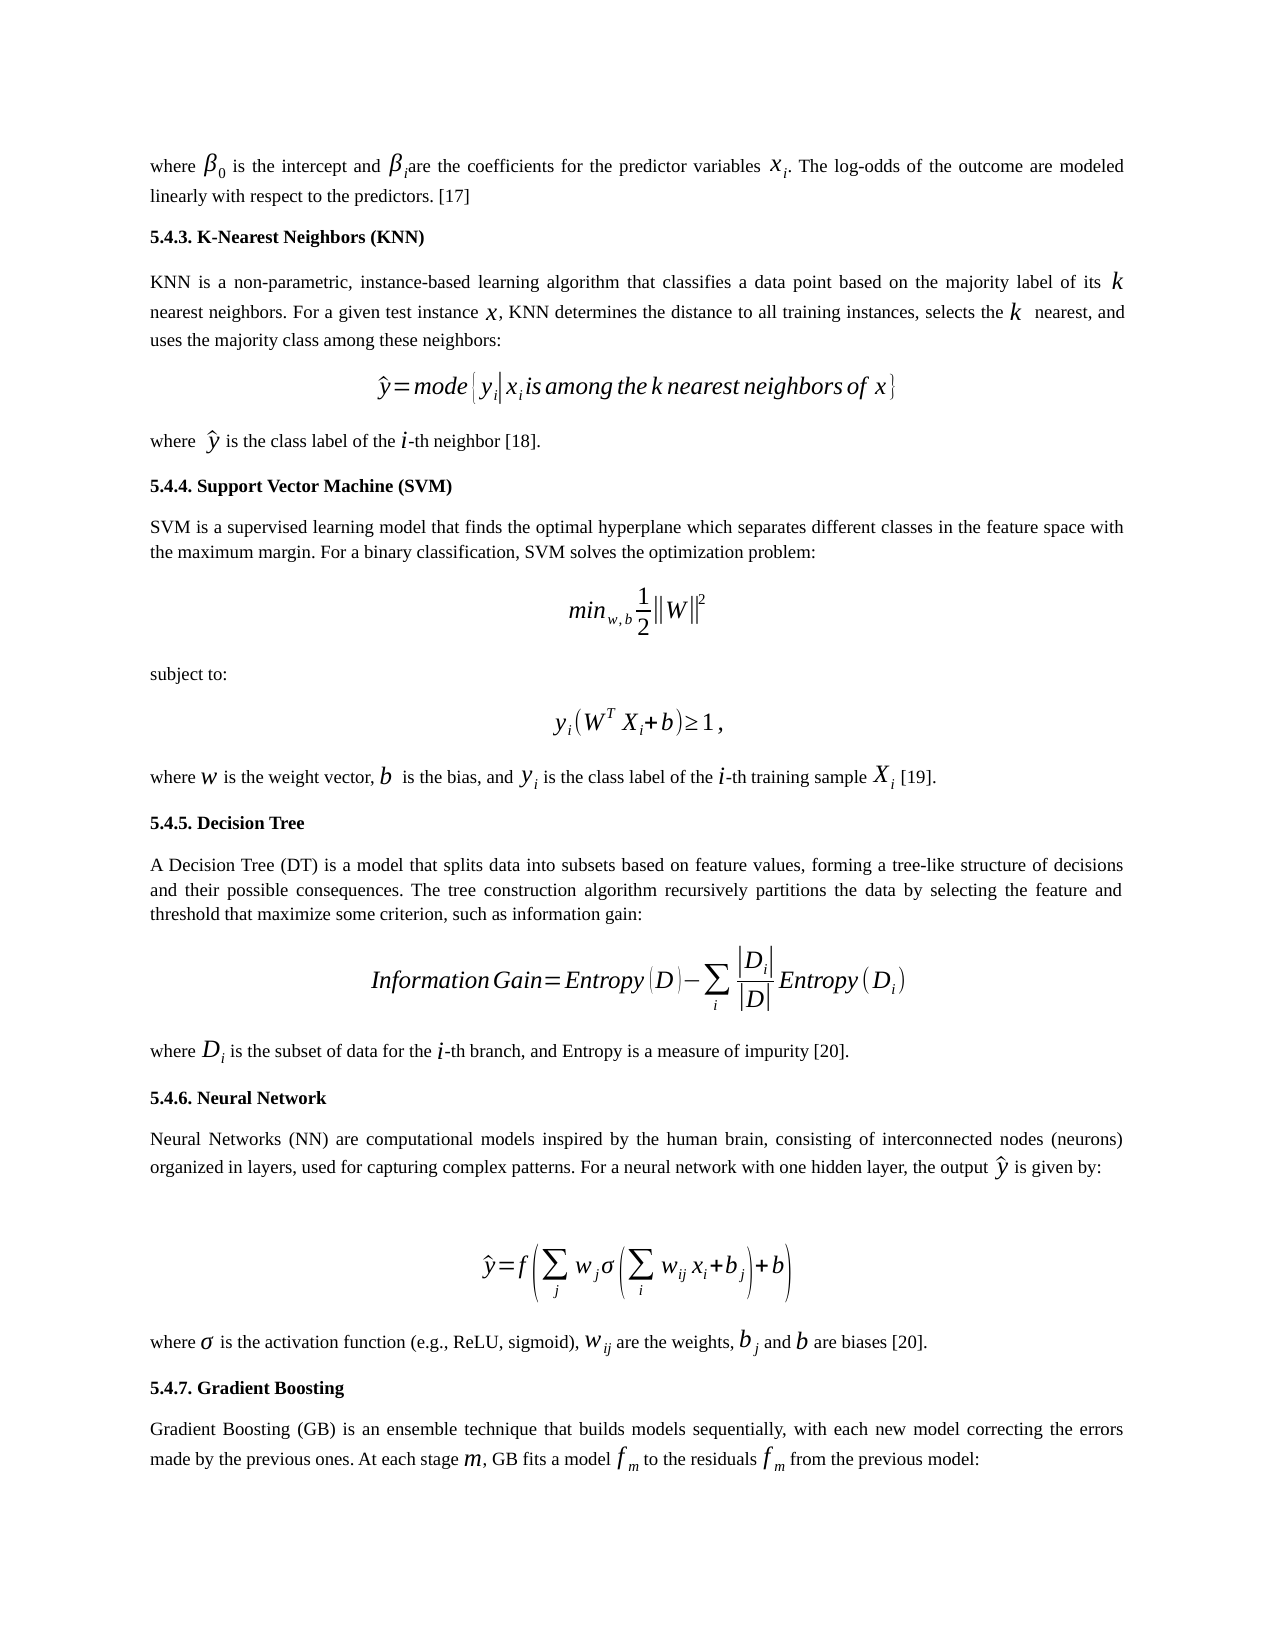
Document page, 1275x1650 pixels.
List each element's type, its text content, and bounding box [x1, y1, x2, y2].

text Neural Networks (NN) are computational models inspired by the human brain, consisting of interconnected nodes (neurons) organized in layers, used for capturing complex patterns. For a neural network with one hidden layer, the output is given by: [150, 1128, 1125, 1181]
text where is the intercept and are the coefficients for the predictor variables . The log-odds of the outcome are modeled linearly with respect to the predictors. [17] [150, 150, 1125, 206]
text where is the activation function (e.g., ReLU, sigmoid), are the weights, and are biases [20]. [150, 1326, 1125, 1357]
text 5.4.4. Support Vector Machine (SVM) [150, 474, 1125, 496]
text where is the class label of the -th neighbor [18]. [150, 427, 1125, 454]
text Gradient Boosting (GB) is an ensemble technique that builds models sequentially, with each new model correcting the errors made by the previous ones. At each stage , GB fits a model to the residuals from the previous model: [150, 1418, 1125, 1474]
text A Decision Tree (DT) is a model that splits data into subsets based on feature values, forming a tree-like structure of decisions and their possible consequences. The tree construction algorithm recursively partitions the data by selecting the feature and threshold that maximize some criterion, such as information gain: [150, 854, 1125, 925]
text 5.4.6. Neural Network [150, 1087, 1125, 1108]
text KNN is a non-parametric, instance-based learning algorithm that classifies a data point based on the majority label of its nearest neighbors. For a given test instance , KNN determines the distance to all training instances, selects the nearest, and uses the majority class among these neighbors: [150, 267, 1125, 351]
text subject to: [150, 663, 1125, 684]
text SVM is a supervised learning model that finds the optimal hyperplane which separates different classes in the feature space with the maximum margin. For a binary classification, SVM solves the optimization problem: [150, 516, 1125, 562]
text 5.4.7. Gradient Boosting [150, 1377, 1125, 1398]
text 5.4.5. Decision Tree [150, 812, 1125, 834]
text where is the weight vector, is the bias, and is the class label of the -th training sample [19]. [150, 761, 1125, 792]
text 5.4.3. K-Nearest Neighbors (KNN) [150, 226, 1125, 248]
text where is the subset of data for the -th branch, and Entropy is a measure of impurity [20]. [150, 1035, 1125, 1067]
